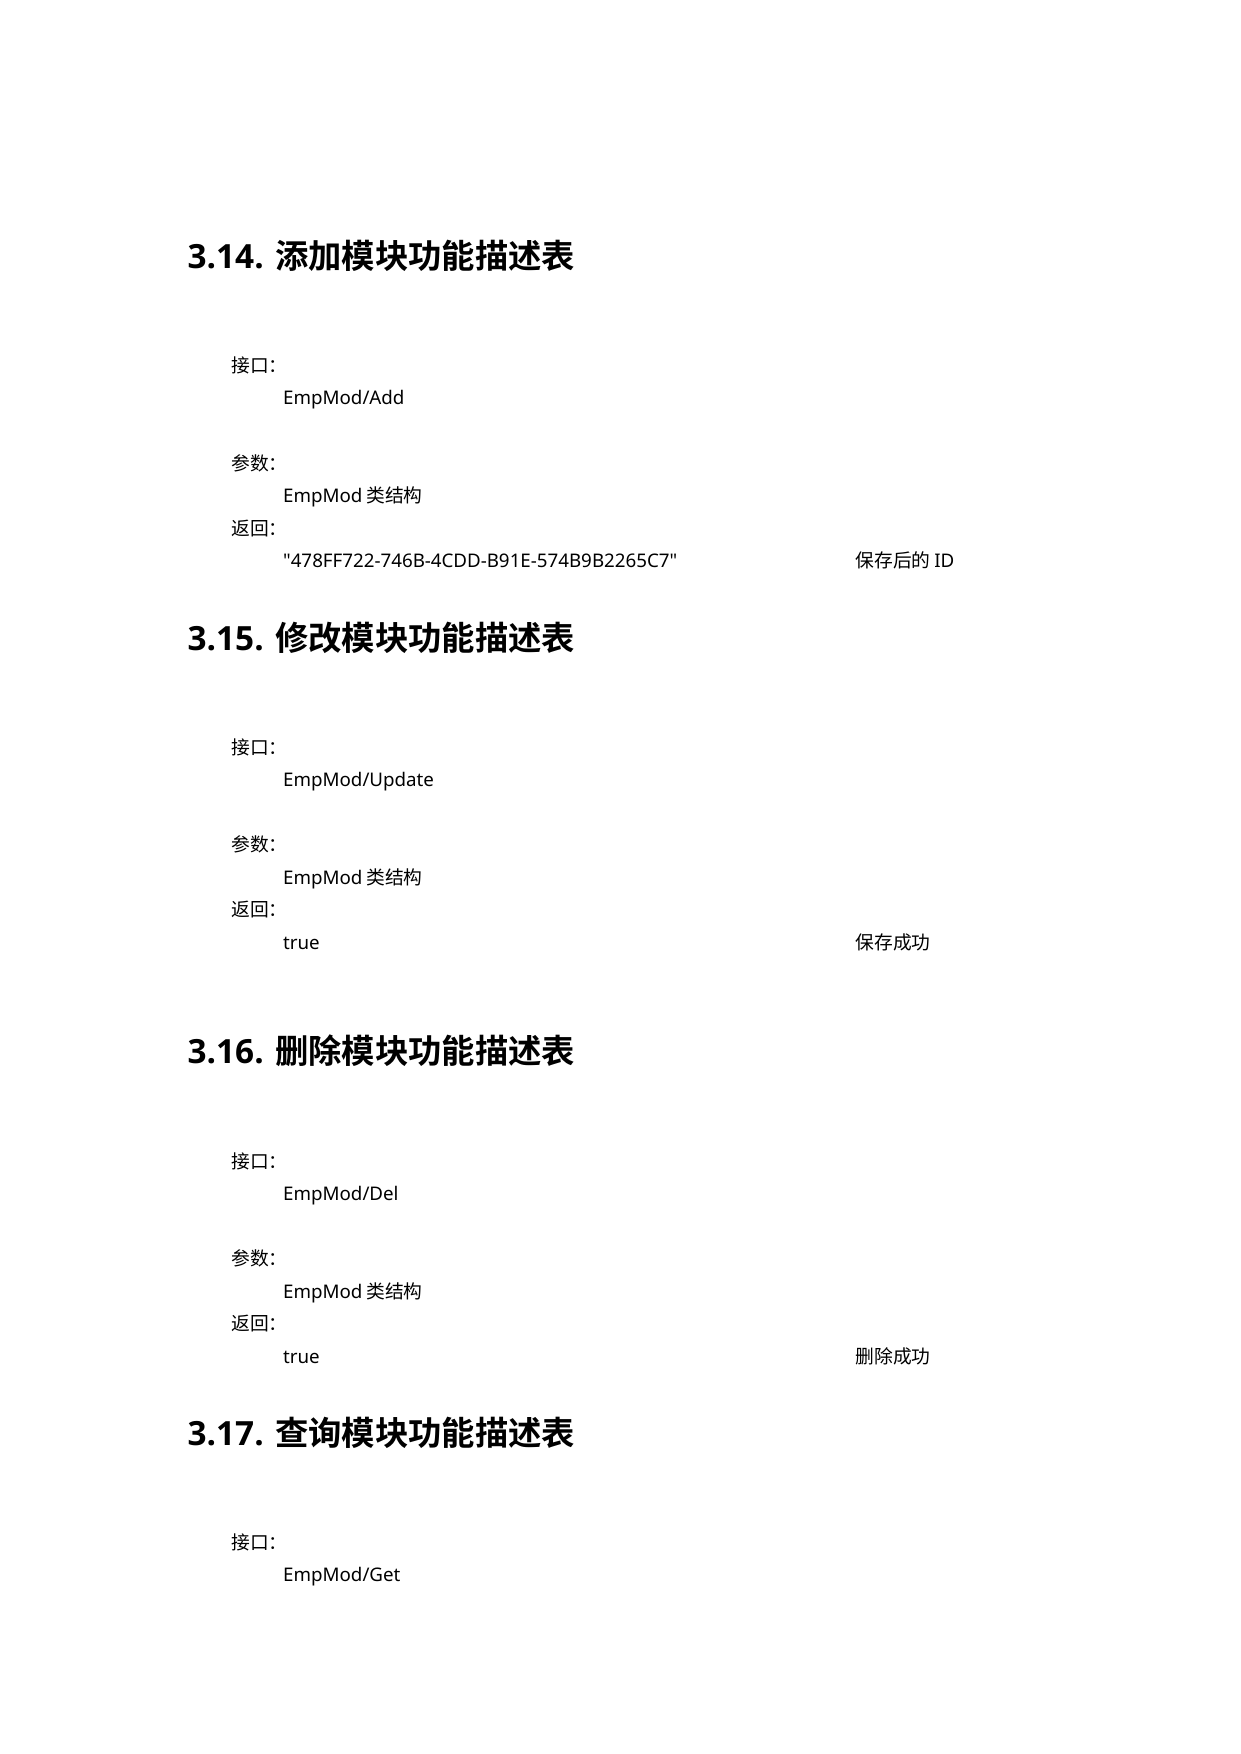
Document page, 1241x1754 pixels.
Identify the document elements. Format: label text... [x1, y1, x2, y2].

text true 保存成功 [231, 925, 1053, 957]
text EmpMod/Get 参数： [231, 1558, 1053, 1590]
subtitle 查询模块功能描述表 [187, 1398, 1053, 1463]
text true 删除成功 [231, 1339, 1053, 1371]
text "478FF722-746B-4CDD-B91E-574B9B2265C7" 保存后的ID [231, 543, 1053, 576]
text EmpMod/Add 参数： [231, 381, 1053, 478]
text 接口： [231, 1525, 1053, 1558]
text EmpMod类结构 [231, 478, 1053, 511]
subtitle 添加模块功能描述表 [187, 222, 1053, 287]
text EmpMod类结构 [231, 1274, 1053, 1306]
text 接口： [231, 1144, 1053, 1176]
text 返回： [231, 511, 1053, 543]
subtitle 删除模块功能描述表 [187, 1017, 1053, 1082]
text EmpMod类结构 [231, 860, 1053, 892]
text 返回： [231, 892, 1053, 925]
text 接口： [231, 730, 1053, 762]
text 接口： [231, 348, 1053, 381]
text EmpMod/Update 参数： [231, 762, 1053, 860]
subtitle 修改模块功能描述表 [187, 603, 1053, 668]
text EmpMod/Del 参数： [231, 1176, 1053, 1274]
text 返回： [231, 1306, 1053, 1339]
